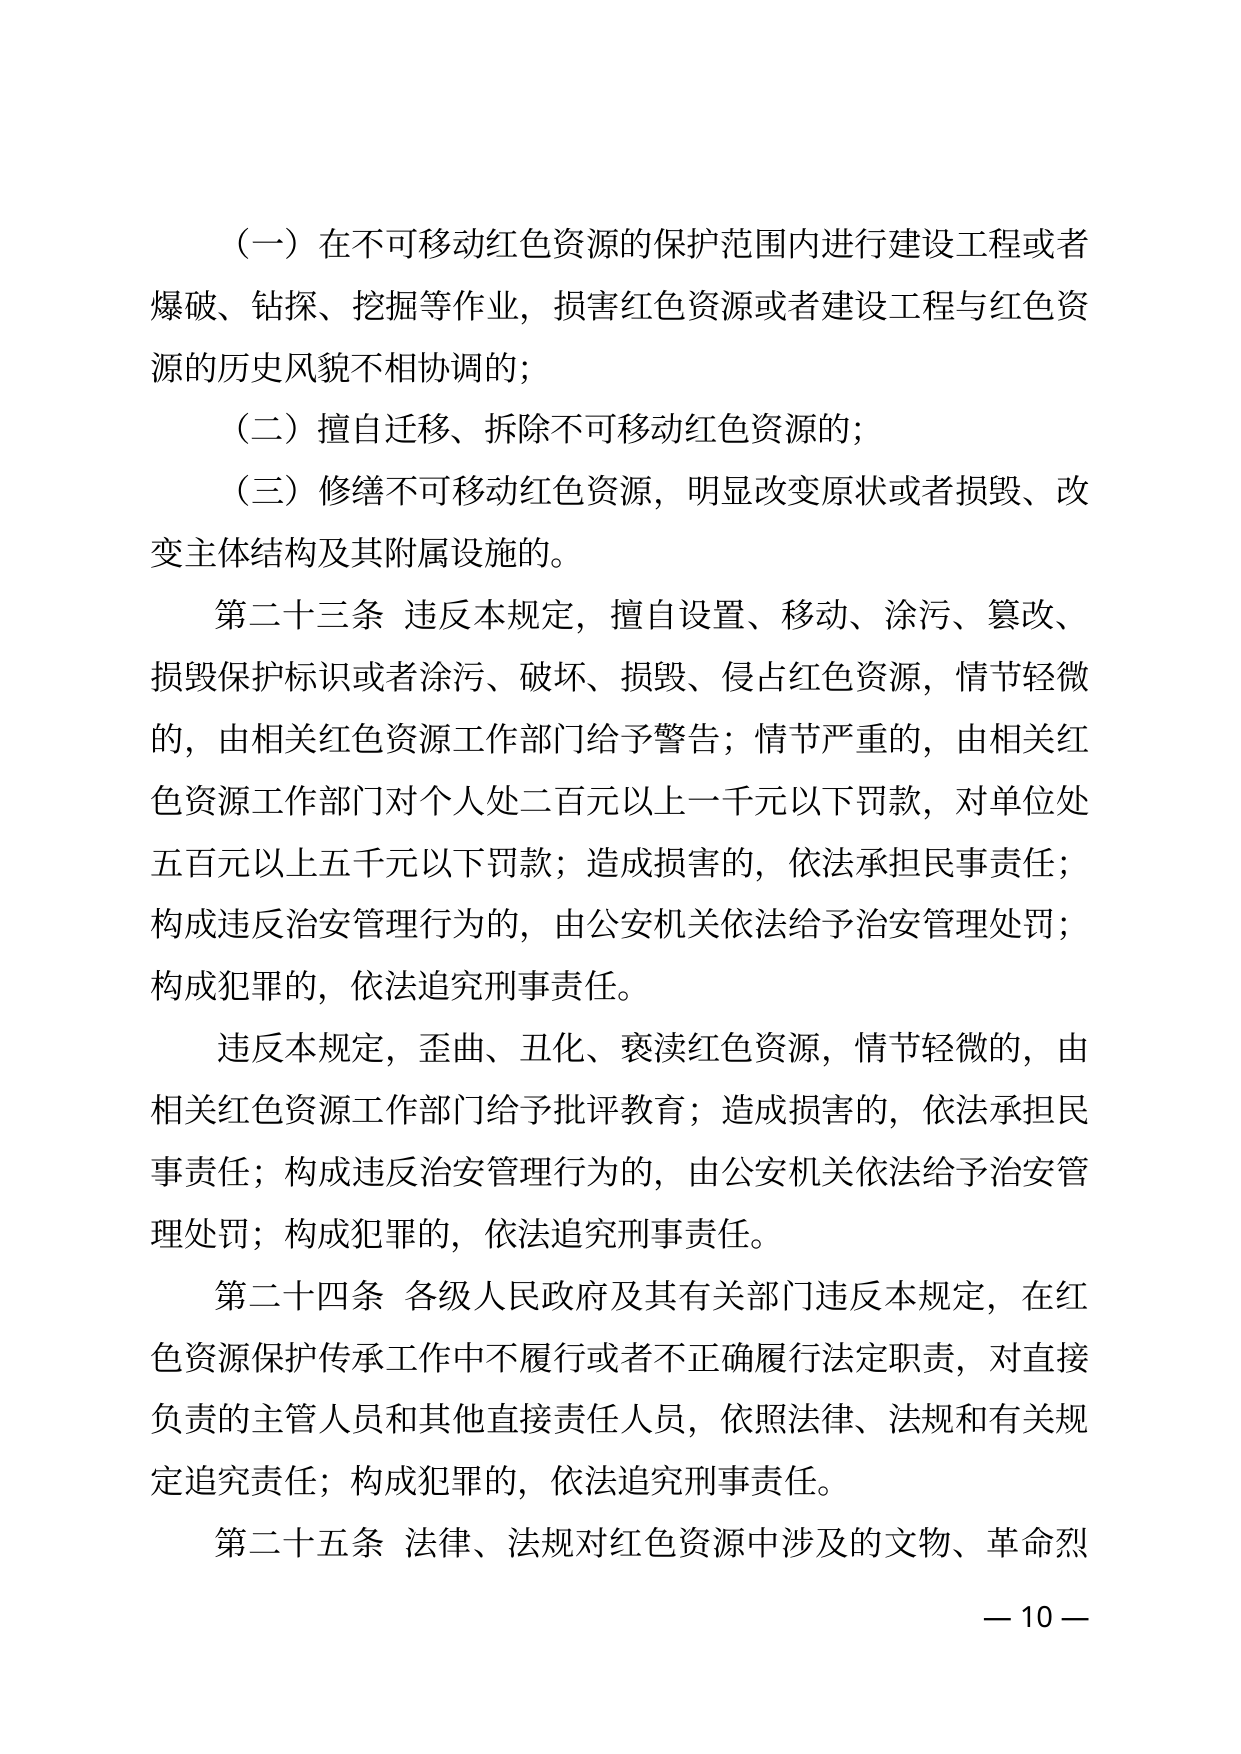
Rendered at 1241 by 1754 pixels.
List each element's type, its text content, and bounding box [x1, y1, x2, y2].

text （三）修缮不可移动红色资源，明显改变原状或者损毁、改变主体结构及其附属设施的。 [151, 454, 1089, 578]
text （二）擅自迁移、拆除不可移动红色资源的； [151, 392, 1089, 454]
text 违反本规定，歪曲、丑化、亵渎红色资源，情节轻微的，由相关红色资源工作部门给予批评教育；造成损害的，依法承担民事责任；构成违反治安管理行为的，由公安机关依法给予治安管理处罚；构成犯罪的，依法追究刑事责任。 [151, 1011, 1089, 1258]
text 第二十三条 违反本规定，擅自设置、移动、涂污、篡改、损毁保护标识或者涂污、破坏、损毁、侵占红色资源，情节轻微的，由相关红色资源工作部门给予警告；情节严重的，由相关红色资源工作部门对个人处二百元以上一千元以下罚款，对单位处五百元以上五千元以下罚款；造成损害的，依法承担民事责任；构成违反治安管理行为的，由公安机关依法给予治安管理处罚；构成犯罪的，依法追究刑事责任。 [151, 578, 1089, 1011]
text 第二十四条 各级人民政府及其有关部门违反本规定，在红色资源保护传承工作中不履行或者不正确履行法定职责，对直接负责的主管人员和其他直接责任人员，依照法律、法规和有关规定追究责任；构成犯罪的，依法追究刑事责任。 [151, 1258, 1089, 1506]
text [151, 1506, 1089, 1568]
text （一）在不可移动红色资源的保护范围内进行建设工程或者爆破、钻探、挖掘等作业，损害红色资源或者建设工程与红色资源的历史风貌不相协调的； [151, 207, 1089, 392]
